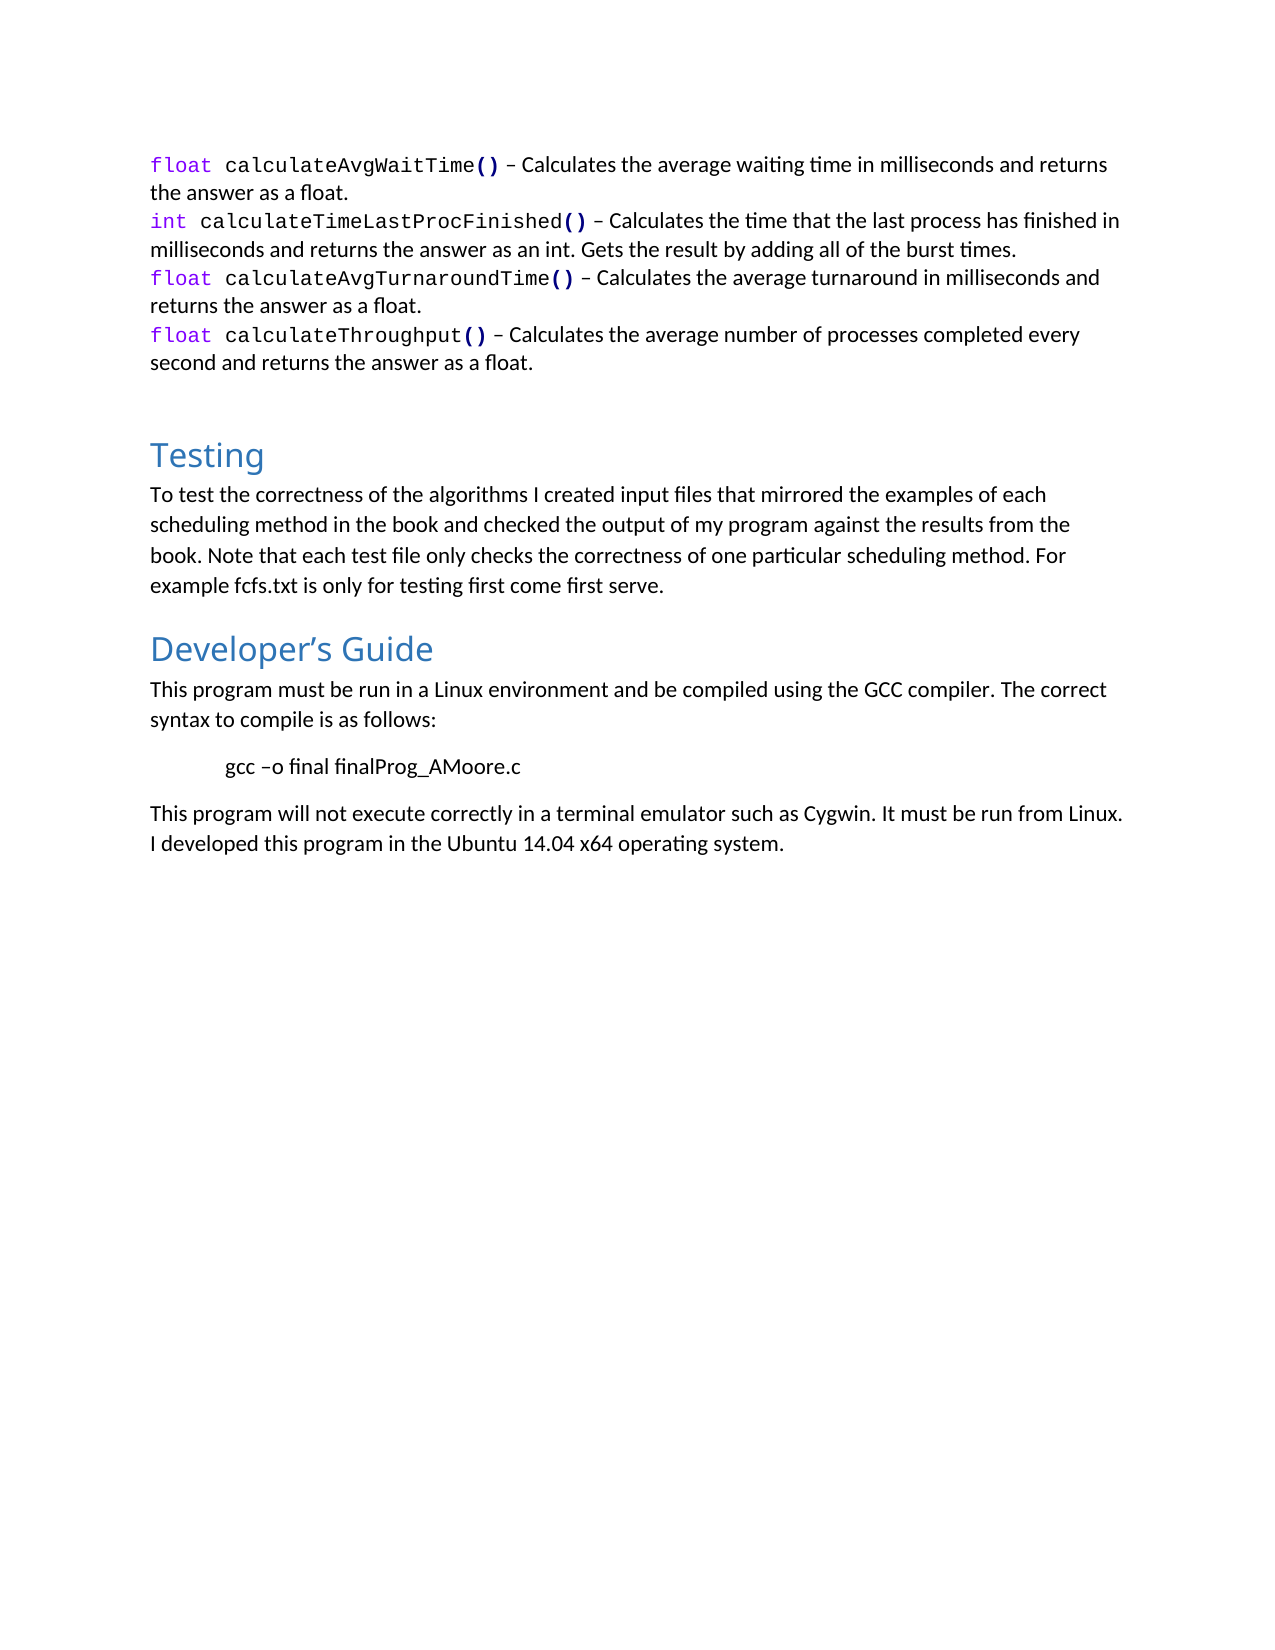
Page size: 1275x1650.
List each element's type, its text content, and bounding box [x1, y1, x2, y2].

text float calculateAvgTurnaroundTime() – Calculates the average turnaround in milliseconds and returns the answer as a float. [150, 263, 1125, 320]
subtitle Testing [150, 431, 1125, 477]
text float calculateAvgWaitTime() – Calculates the average waiting time in milliseconds and returns the answer as a float. [150, 150, 1125, 207]
text gcc –o final finalProg_AMoore.c [150, 752, 1125, 780]
text This program will not execute correctly in a terminal emulator such as Cygwin. It must be run from Linux. I developed this program in the Ubuntu 14.04 x64 operating system. [150, 799, 1125, 857]
text int calculateTimeLastProcFinished() – Calculates the time that the last process has finished in milliseconds and returns the answer as an int. Gets the result by adding all of the burst times. [150, 207, 1125, 263]
subtitle Developer’s Guide [150, 626, 1125, 672]
text This program must be run in a Linux environment and be compiled using the GCC compiler. The correct syntax to compile is as follows: [150, 675, 1125, 733]
text float calculateThroughput() – Calculates the average number of processes completed every second and returns the answer as a float. [150, 320, 1125, 376]
text To test the correctness of the algorithms I created input files that mirrored the examples of each scheduling method in the book and checked the output of my program against the results from the book. Note that each test file only checks the correctness of one particular scheduling method. For example fcfs.txt is only for testing first come first serve. [150, 480, 1125, 599]
